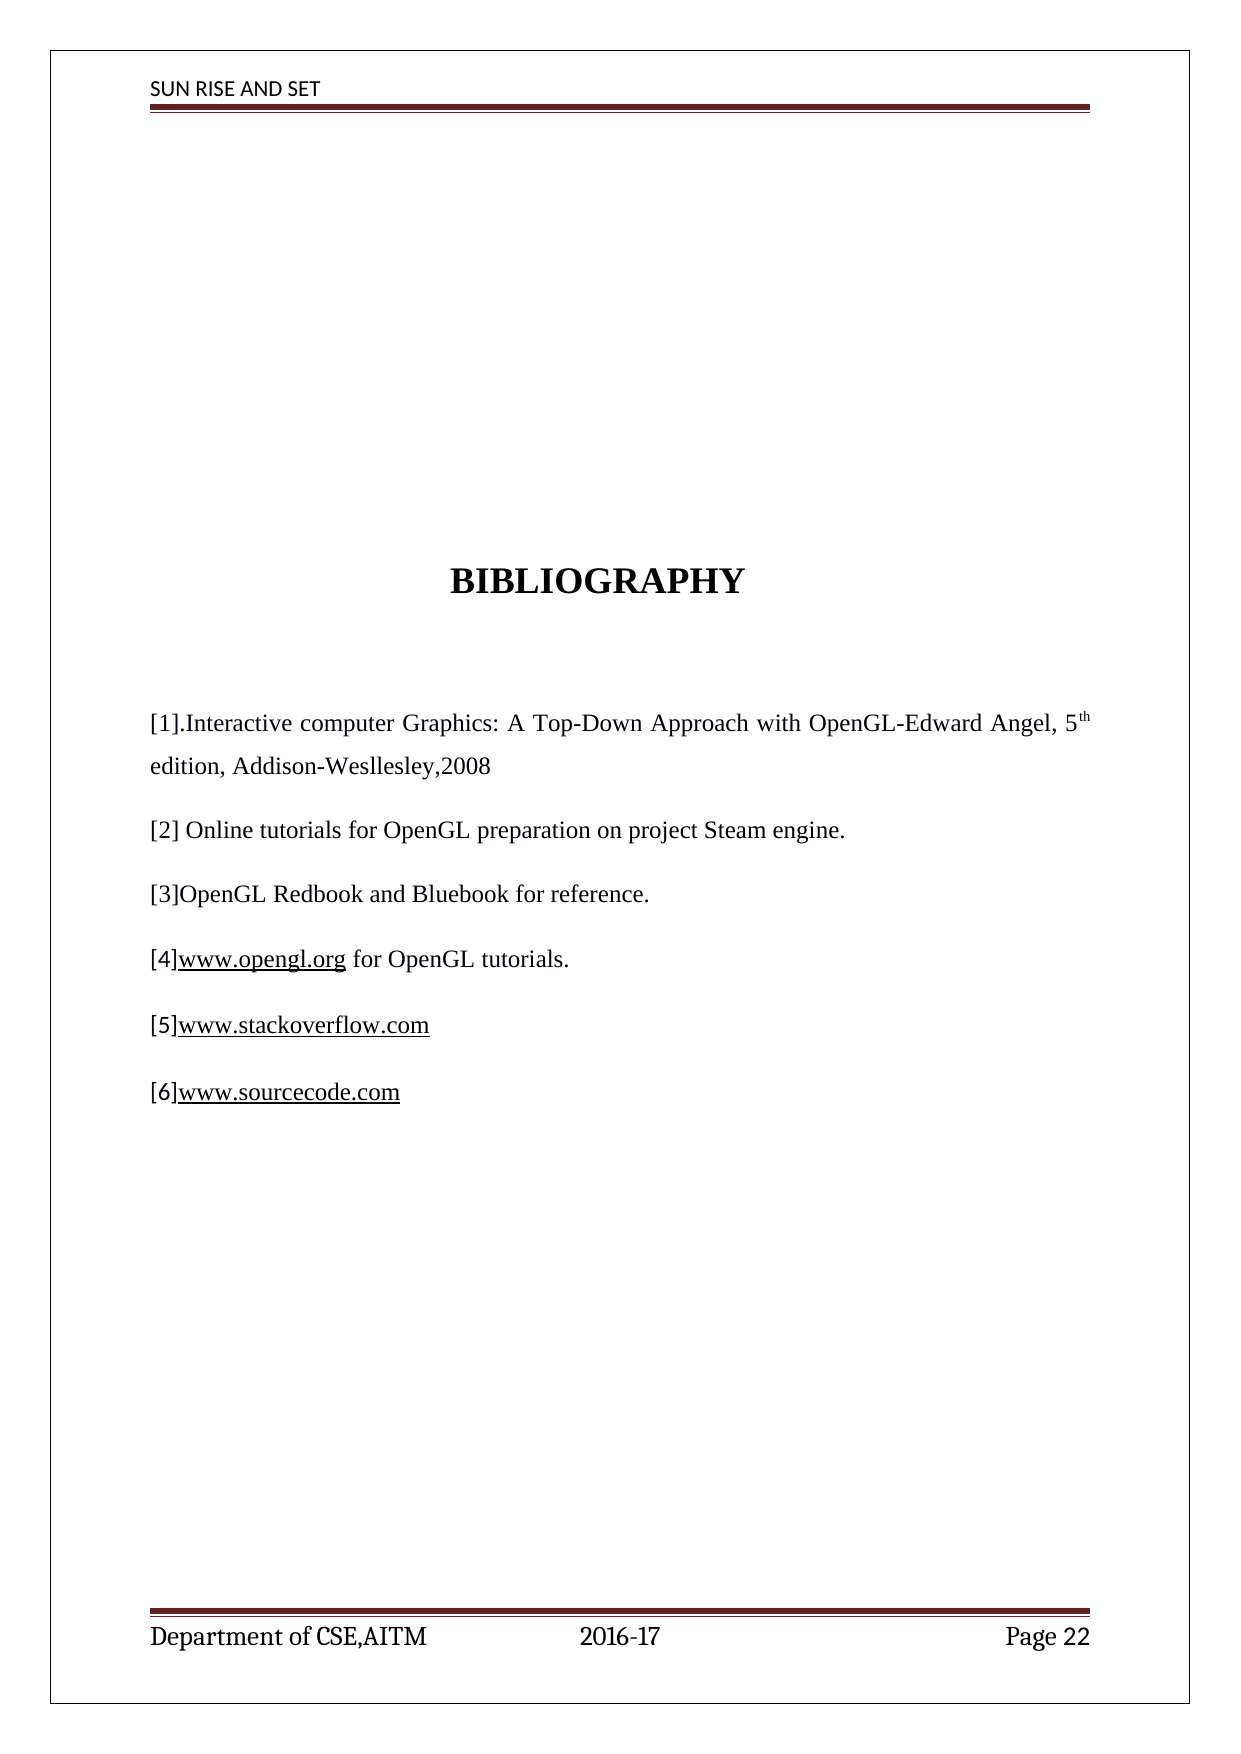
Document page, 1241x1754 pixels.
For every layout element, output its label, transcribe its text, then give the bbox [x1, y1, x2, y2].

list [4]www.opengl.org for OpenGL tutorials. [150, 943, 1090, 974]
list [5]www.stackoverflow.com [150, 1010, 1090, 1040]
list [6]www.sourcecode.com [150, 1076, 1090, 1107]
text BIBLIOGRAPHY [450, 559, 1090, 602]
list [1].Interactive computer Graphics: A Top-Down Approach with OpenGL-Edward Angel, 5th edition, Addison-Wesllesley,2008 [150, 708, 1090, 780]
list [3]OpenGL Redbook and Bluebook for reference. [150, 879, 1090, 908]
list [2] Online tutorials for OpenGL preparation on project Steam engine. [150, 815, 1090, 844]
